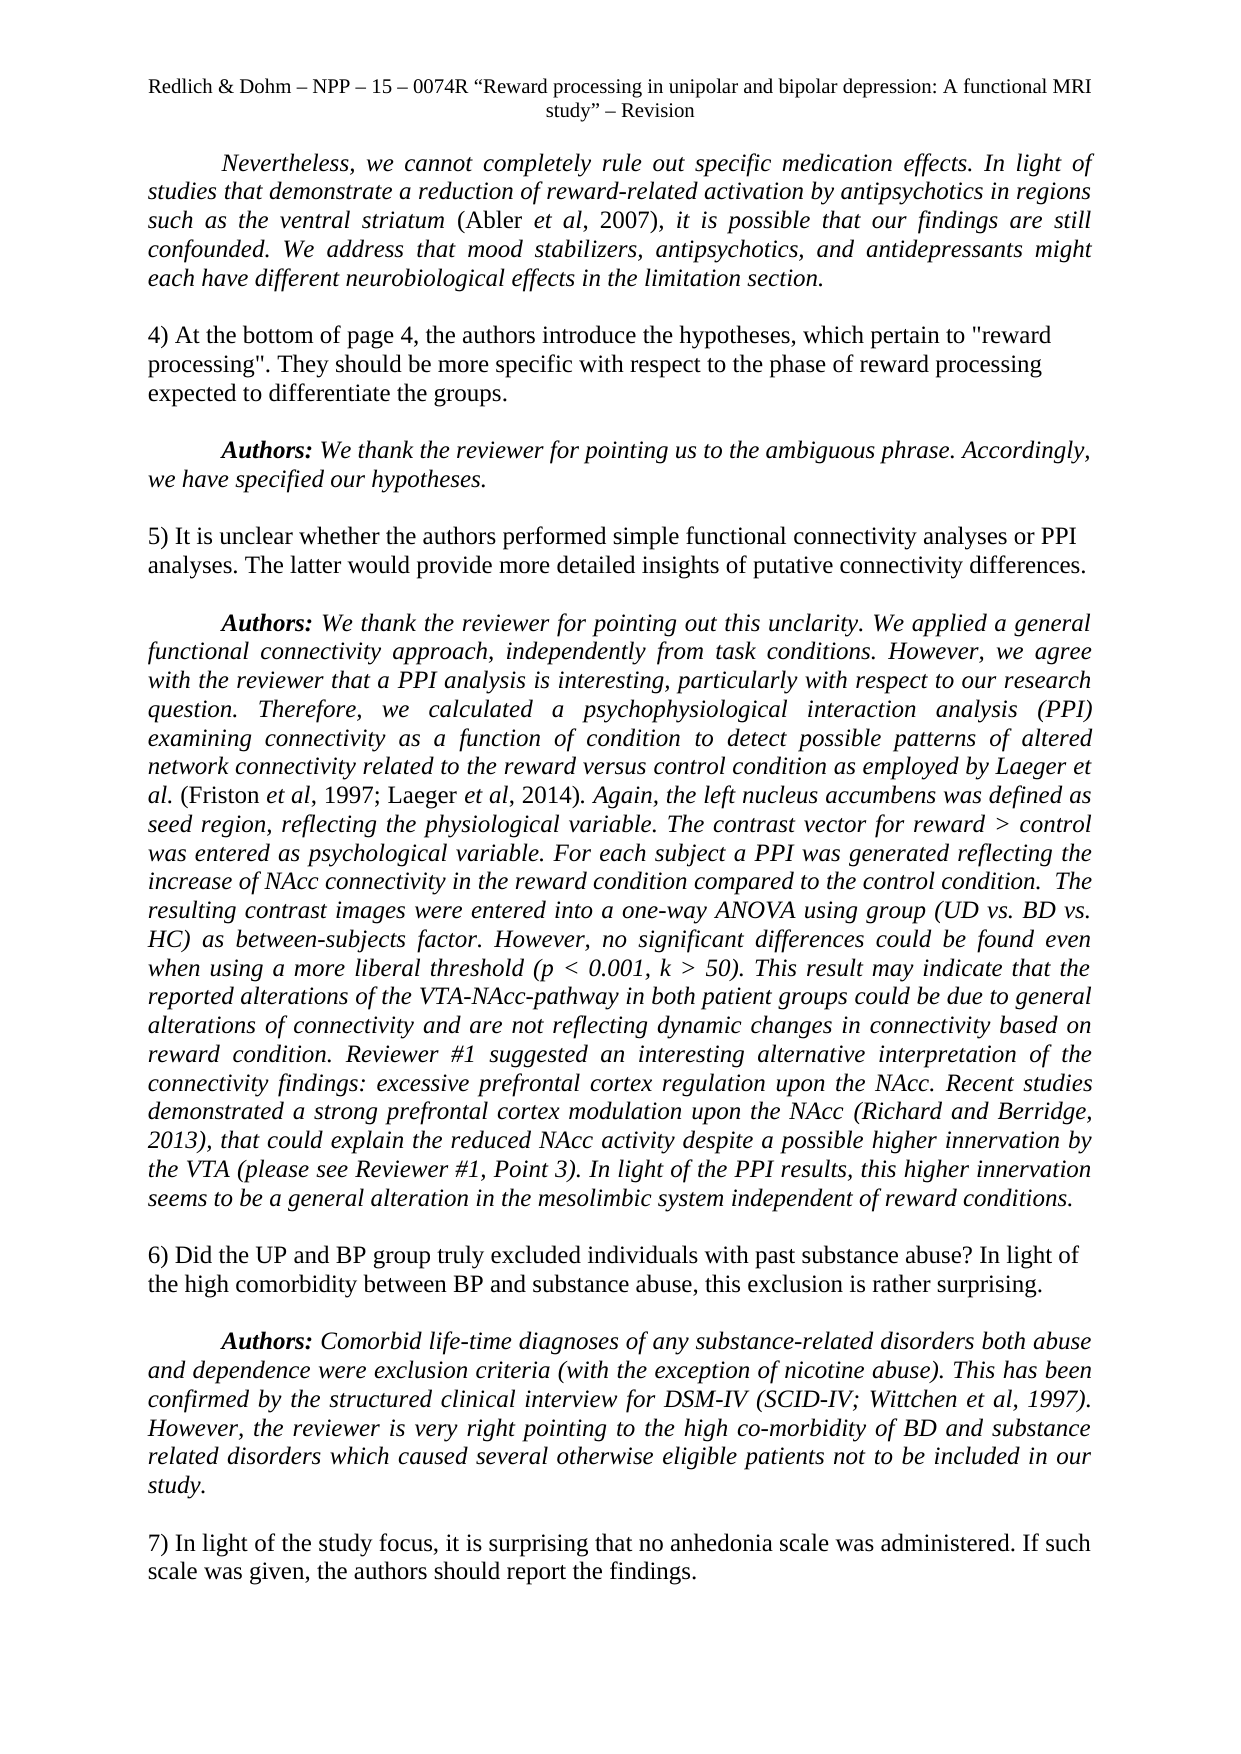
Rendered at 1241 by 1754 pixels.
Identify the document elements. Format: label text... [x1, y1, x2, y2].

text Nevertheless, we cannot completely rule out specific medication effects. In light of studies that demonstrate a reduction of reward-related activation by antipsychotics in regions such as the ventral striatum (Abler et al, 2007), it is possible that our findings are still confounded. We address that mood stabilizers, antipsychotics, and antidepressants might each have different neurobiological effects in the limitation section. [148, 148, 1093, 291]
text Authors: Comorbid life-time diagnoses of any substance-related disorders both abuse and dependence were exclusion criteria (with the exception of nicotine abuse). This has been confirmed by the structured clinical interview for DSM-IV (SCID-IV; Wittchen et al, 1997). However, the reviewer is very right pointing to the high co-morbidity of BD and substance related disorders which caused several otherwise eligible patients not to be included in our study. [148, 1326, 1093, 1499]
text 7) In light of the study focus, it is surprising that no anhedonia scale was administered. If such scale was given, the authors should report the findings. [148, 1499, 1093, 1585]
text Authors: We thank the reviewer for pointing us to the ambiguous phrase. Accordingly, we have specified our hypotheses. 5) It is unclear whether the authors performed simple functional connectivity analyses or PPI analyses. The latter would provide more detailed insights of putative connectivity differences. [148, 435, 1093, 579]
text Authors: We thank the reviewer for pointing out this unclarity. We applied a general functional connectivity approach, independently from task conditions. However, we agree with the reviewer that a PPI analysis is interesting, particularly with respect to our research question. Therefore, we calculated a psychophysiological interaction analysis (PPI) examining connectivity as a function of condition to detect possible patterns of altered network connectivity related to the reward versus control condition as employed by Laeger et al. (Friston et al, 1997; Laeger et al, 2014). Again, the left nucleus accumbens was defined as seed region, reflecting the physiological variable. The contrast vector for reward > control was entered as psychological variable. For each subject a PPI was generated reflecting the increase of NAcc connectivity in the reward condition compared to the control condition. The resulting contrast images were entered into a one-way ANOVA using group (UD vs. BD vs. HC) as between-subjects factor. However, no significant differences could be found even when using a more liberal threshold (p < 0.001, k > 50). This result may indicate that the reported alterations of the VTA-NAcc-pathway in both patient groups could be due to general alterations of connectivity and are not reflecting dynamic changes in connectivity based on reward condition. Reviewer #1 suggested an interesting alternative interpretation of the connectivity findings: excessive prefrontal cortex regulation upon the NAcc. Recent studies demonstrated a strong prefrontal cortex modulation upon the NAcc (Richard and Berridge, 2013), that could explain the reduced NAcc activity despite a possible higher innervation by the VTA (please see Reviewer #1, Point 3). In light of the PPI results, this higher innervation seems to be a general alteration in the mesolimbic system independent of reward conditions. [148, 608, 1093, 1211]
text 6) Did the UP and BP group truly excluded individuals with past substance abuse? In light of the high comorbidity between BP and substance abuse, this exclusion is rather surprising. [148, 1211, 1093, 1298]
text 4) At the bottom of page 4, the authors introduce the hypotheses, which pertain to "reward processing". They should be more specific with respect to the phase of reward processing expected to differentiate the groups. [148, 291, 1093, 406]
